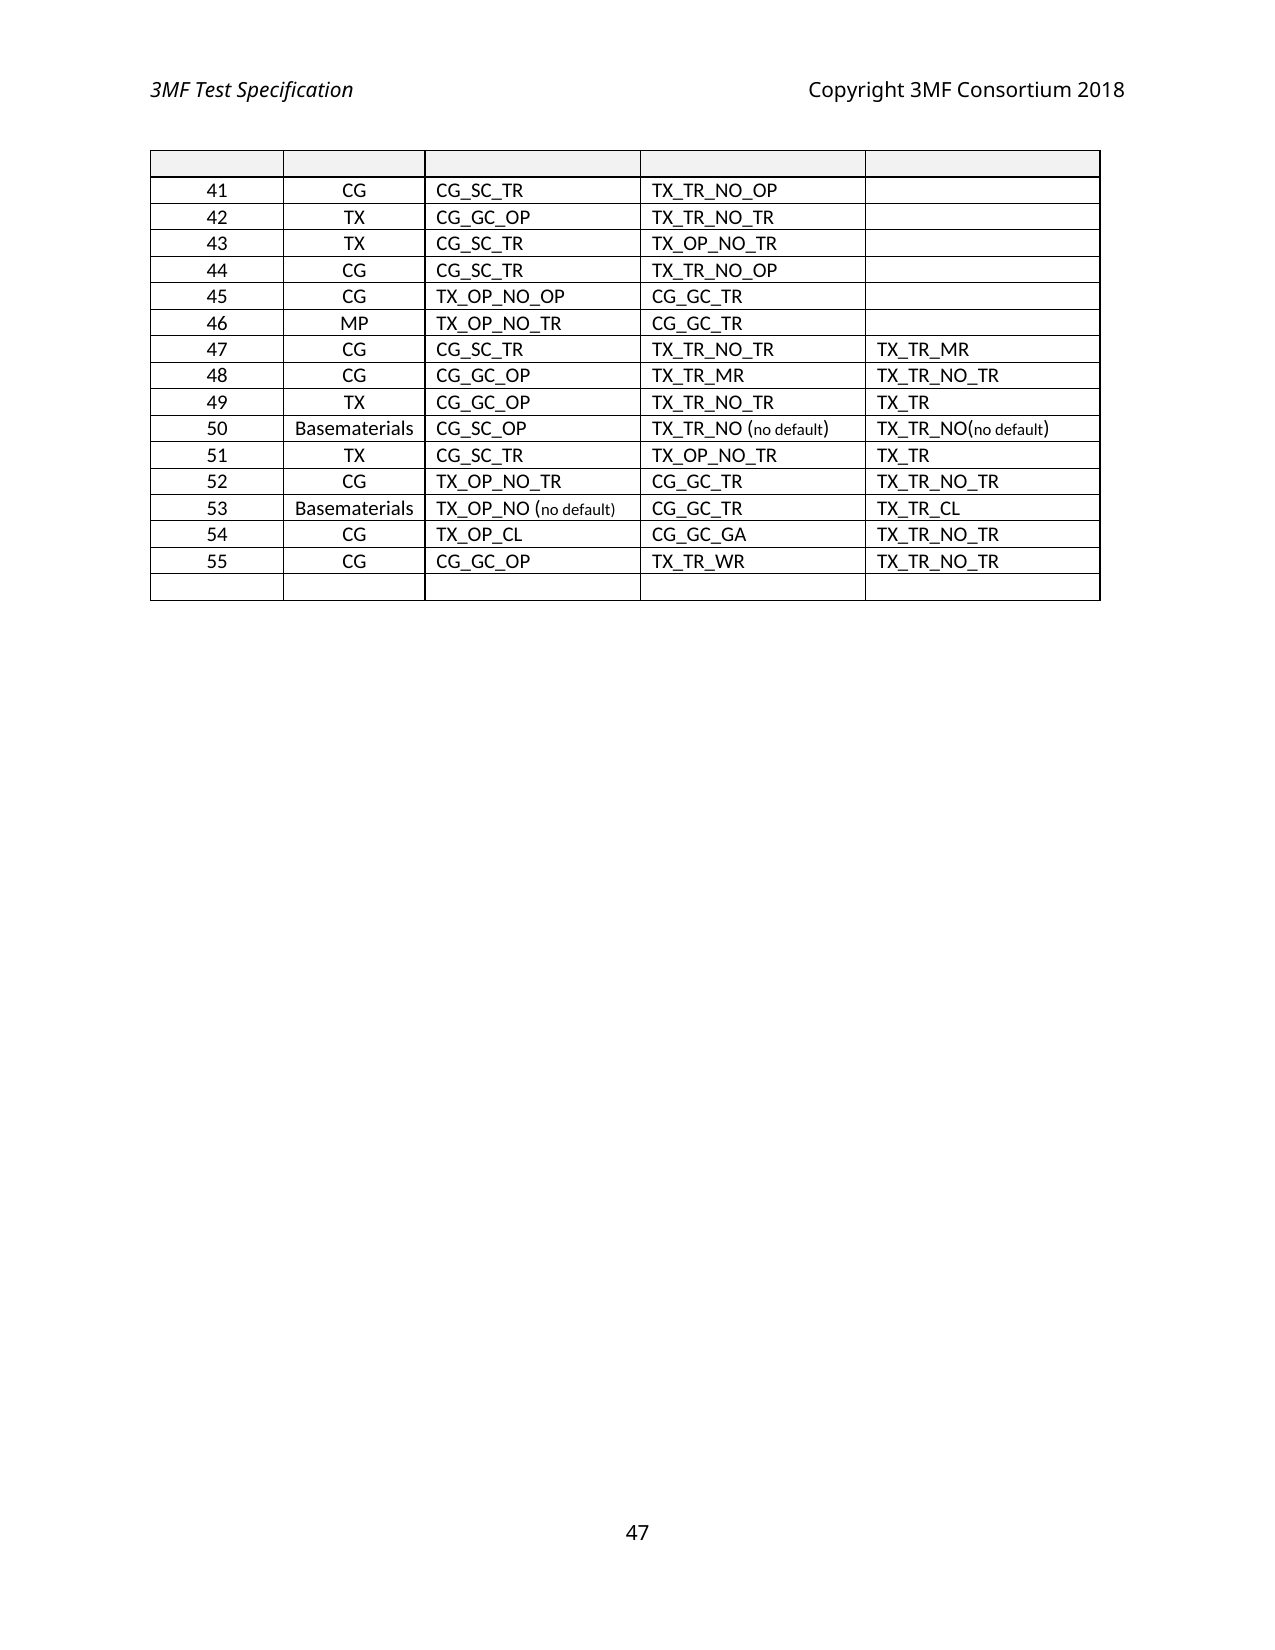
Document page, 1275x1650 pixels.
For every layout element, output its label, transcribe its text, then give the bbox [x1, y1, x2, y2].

table_cell 45 [151, 283, 283, 309]
table_cell CG_SC_TR [426, 178, 640, 203]
table_cell TX_OP_NO_TR [641, 230, 865, 256]
table_cell MP [284, 310, 424, 335]
table_cell CG [284, 336, 424, 362]
table_cell 49 [151, 389, 283, 414]
table_cell [866, 151, 1099, 176]
table_cell CG_GC_TR [641, 495, 865, 520]
table_cell TX_TR_WR [641, 548, 865, 573]
table_cell CG_GC_GA [641, 521, 865, 547]
table_cell CG_GC_OP [426, 548, 640, 573]
table_cell Basematerials [284, 416, 424, 441]
table_cell CG_SC_TR [426, 442, 640, 467]
table_cell 47 [151, 336, 283, 362]
table_cell TX_TR_NO (no default) [641, 416, 865, 441]
table_cell TX_TR_NO_TR [866, 548, 1099, 573]
table_cell CG [284, 178, 424, 203]
table_cell 43 [151, 230, 283, 256]
table_cell 54 [151, 521, 283, 547]
table_cell TX_TR_NO_TR [866, 469, 1099, 494]
table_cell [866, 230, 1099, 256]
table_cell CG_GC_OP [426, 363, 640, 388]
table_cell [151, 574, 283, 600]
table_cell 51 [151, 442, 283, 467]
table_cell TX_TR_NO_TR [641, 204, 865, 229]
table_cell TX [284, 230, 424, 256]
table_cell 41 [151, 178, 283, 203]
table_cell [866, 310, 1099, 335]
table_cell TX_OP_NO_TR [426, 469, 640, 494]
table_cell CG [284, 257, 424, 282]
table_cell TX_TR_MR [866, 336, 1099, 362]
table_cell CG_GC_OP [426, 389, 640, 414]
table_cell CG_SC_TR [426, 257, 640, 282]
table_cell CG_SC_OP [426, 416, 640, 441]
table_cell 48 [151, 363, 283, 388]
table_cell 52 [151, 469, 283, 494]
table_cell [641, 151, 865, 176]
table_cell TX_OP_NO_OP [426, 283, 640, 309]
table_cell CG [284, 363, 424, 388]
table_cell CG [284, 521, 424, 547]
table_cell Basematerials [284, 495, 424, 520]
table_cell TX [284, 389, 424, 414]
table_cell [866, 178, 1099, 203]
table_cell CG_SC_TR [426, 336, 640, 362]
table_cell TX_TR [866, 442, 1099, 467]
table_cell [866, 257, 1099, 282]
table_cell CG [284, 548, 424, 573]
table_cell CG_GC_OP [426, 204, 640, 229]
table_cell 42 [151, 204, 283, 229]
table_cell TX_OP_NO_TR [426, 310, 640, 335]
table_cell TX_TR_NO(no default) [866, 416, 1099, 441]
table_cell CG_GC_TR [641, 469, 865, 494]
table_cell TX_OP_NO_TR [641, 442, 865, 467]
table_cell TX_OP_CL [426, 521, 640, 547]
table_cell [866, 574, 1099, 600]
table_cell [641, 574, 865, 600]
table_cell [426, 151, 640, 176]
table_cell CG [284, 469, 424, 494]
table_cell TX [284, 442, 424, 467]
table_cell [284, 574, 424, 600]
table_cell 55 [151, 548, 283, 573]
table_cell TX_TR [866, 389, 1099, 414]
table_cell TX_TR_NO_TR [866, 363, 1099, 388]
table_cell TX_TR_NO_OP [641, 257, 865, 282]
table_cell 44 [151, 257, 283, 282]
table_cell TX_TR_NO_TR [641, 389, 865, 414]
table_cell [426, 574, 640, 600]
table_cell TX_OP_NO (no default) [426, 495, 640, 520]
table_cell CG_SC_TR [426, 230, 640, 256]
table_cell [866, 204, 1099, 229]
table_cell 50 [151, 416, 283, 441]
table_cell TX_TR_NO_OP [641, 178, 865, 203]
table_cell CG_GC_TR [641, 310, 865, 335]
table_cell [866, 283, 1099, 309]
table_cell TX_TR_MR [641, 363, 865, 388]
table_cell TX [284, 204, 424, 229]
table_cell 46 [151, 310, 283, 335]
table_cell CG_GC_TR [641, 283, 865, 309]
table_cell TX_TR_CL [866, 495, 1099, 520]
table_cell [151, 151, 283, 176]
table_cell CG [284, 283, 424, 309]
table_cell [284, 151, 424, 176]
table_cell TX_TR_NO_TR [866, 521, 1099, 547]
table_cell 53 [151, 495, 283, 520]
table_cell TX_TR_NO_TR [641, 336, 865, 362]
